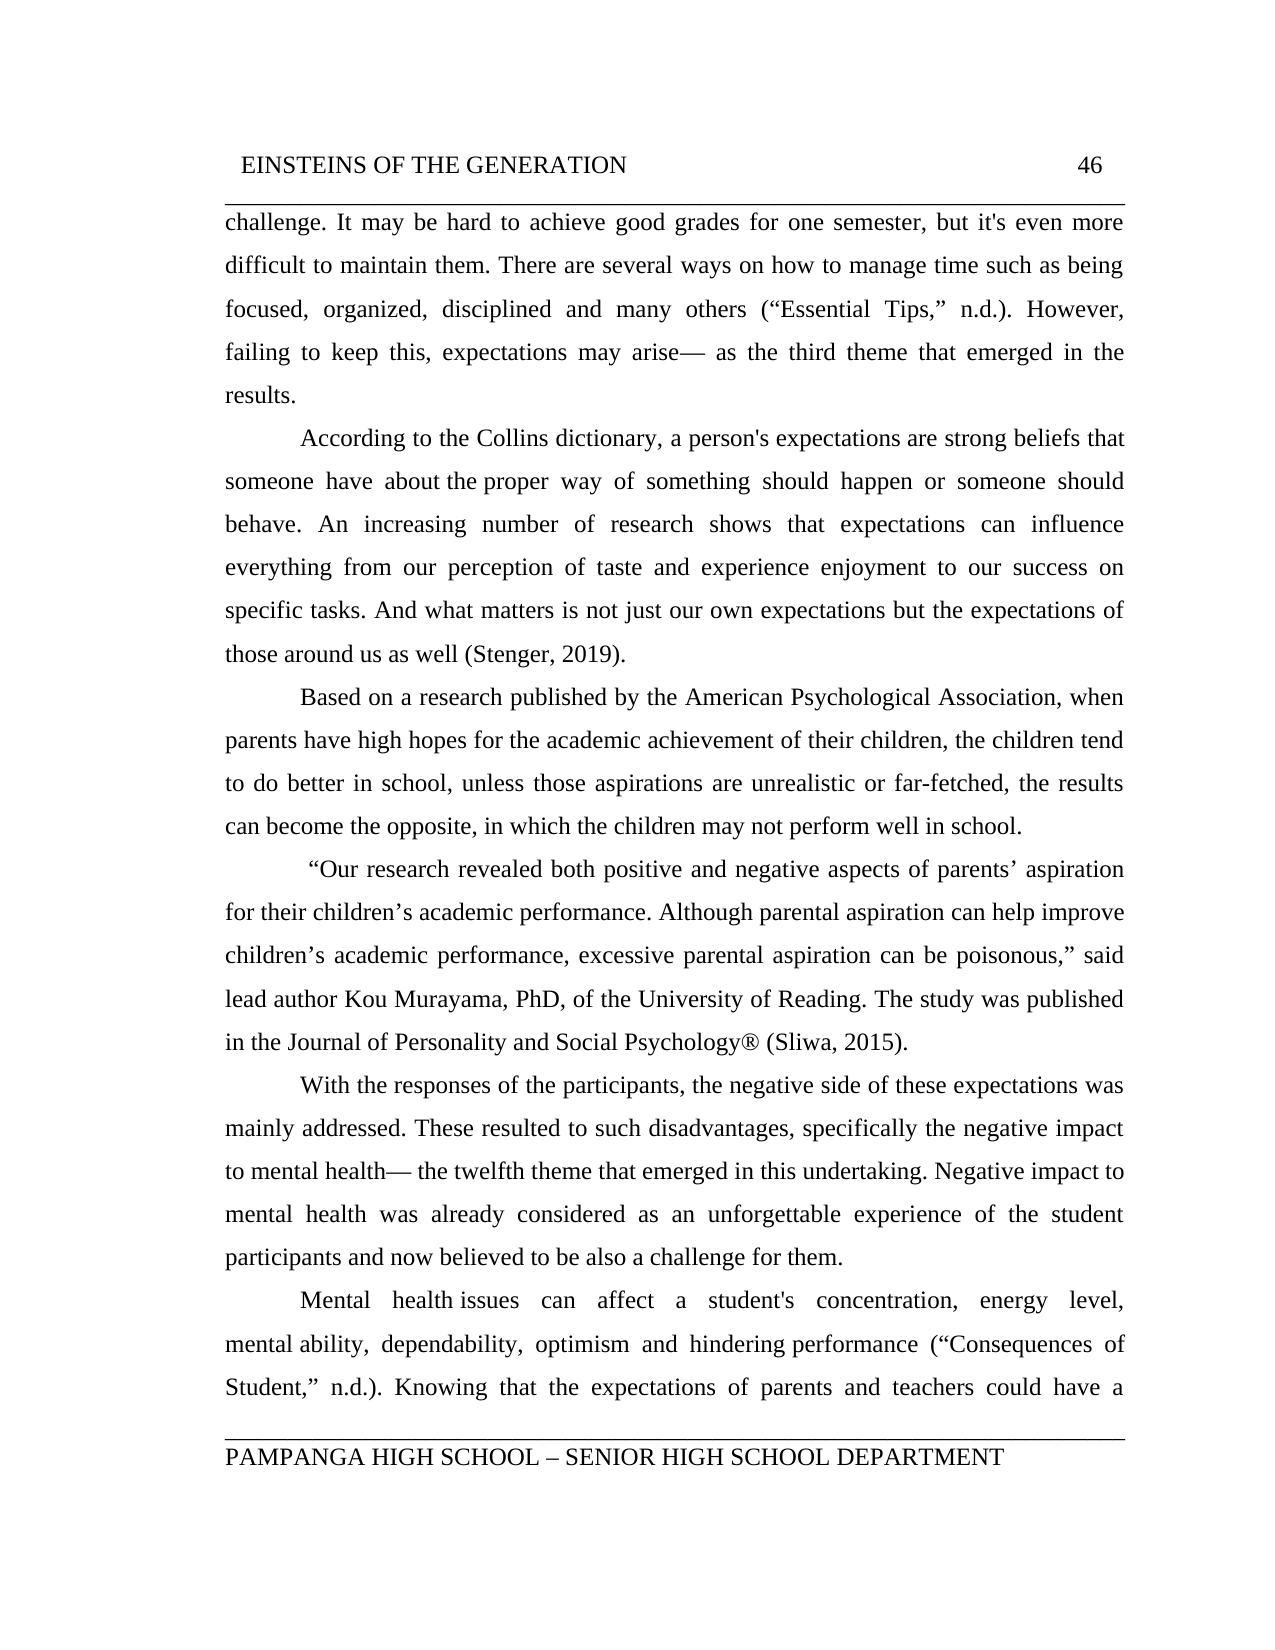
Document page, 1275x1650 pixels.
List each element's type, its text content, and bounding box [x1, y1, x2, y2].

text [225, 1286, 1125, 1401]
text With the responses of the participants, the negative side of these expectations was mainly addressed. These resulted to such disadvantages, specifically the negative impact to mental health— the twelfth theme that emerged in this undertaking. Negative impact to mental health was already considered as an unforgettable experience of the student participants and now believed to be also a challenge for them. [225, 1228, 1125, 1271]
text Based on a research published by the American Psychological Association, when parents have high hopes for the academic achievement of their children, the children tend to do better in school, unless those aspirations are unrealistic or far-fetched, the results can become the opposite, in which the children may not perform well in school. [225, 682, 1125, 840]
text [225, 207, 1125, 409]
text With the responses of the participants, the negative side of these expectations was mainly addressed. These resulted to such disadvantages, specifically the negative impact to mental health— the twelfth theme that emerged in this undertaking. Negative impact to mental health was already considered as an unforgettable experience of the student participants and now believed to be also a challenge for them. [225, 1070, 1125, 1199]
text According to the Collins dictionary, a person's expectations are strong beliefs that someone have about the proper way of something should happen or someone should behave. An increasing number of research shows that expectations can influence everything from our perception of taste and experience enjoyment to our success on specific tasks. And what matters is not just our own expectations but the expectations of those around us as well (Stenger, 2019). [225, 423, 1125, 667]
text “Our research revealed both positive and negative aspects of parents’ aspiration for their children’s academic performance. Although parental aspiration can help improve children’s academic performance, excessive parental aspiration can be poisonous,” said lead author Kou Murayama, PhD, of the University of Reading. The study was published in the Journal of Personality and Social Psychology® (Sliwa, 2015). [225, 854, 1125, 1056]
